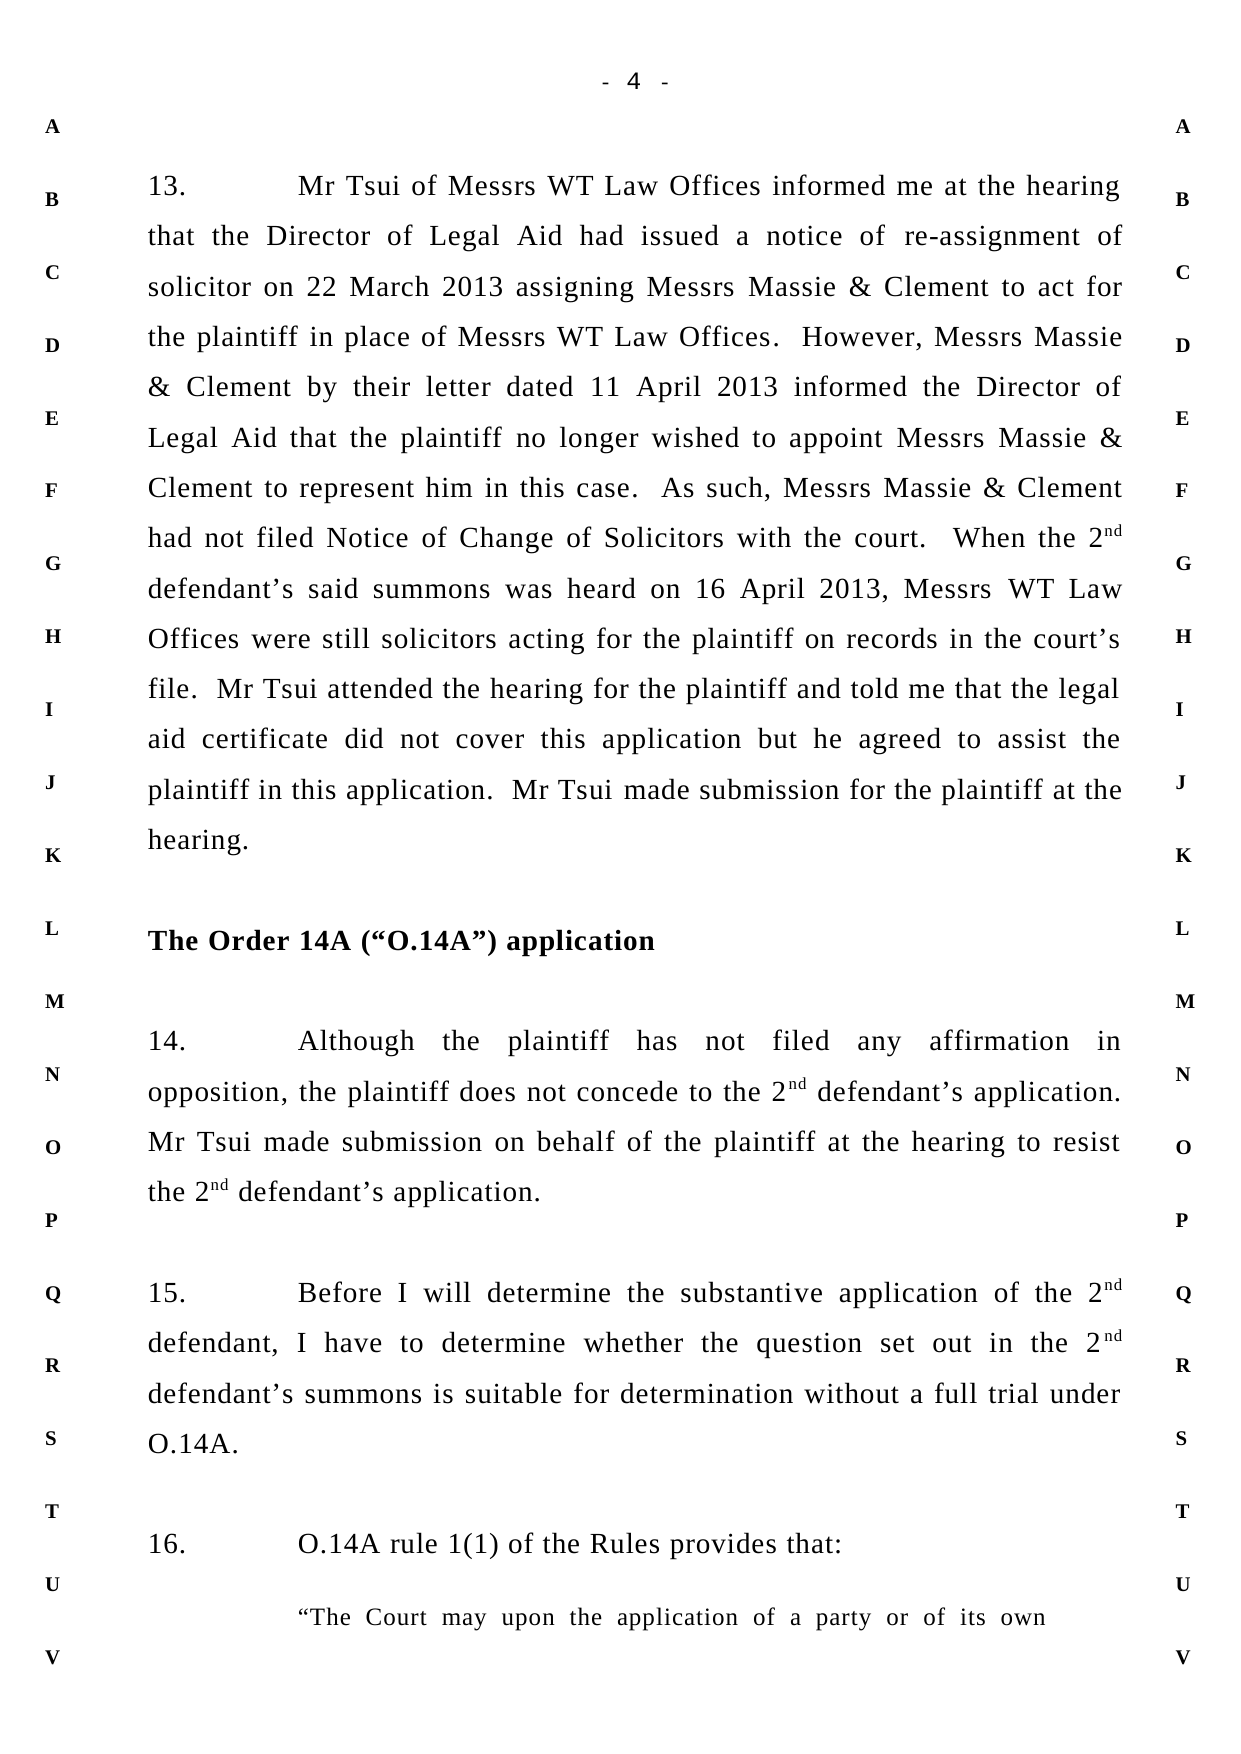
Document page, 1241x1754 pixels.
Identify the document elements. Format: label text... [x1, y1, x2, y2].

list Mr Tsui of Messrs WT Law Offices informed me at the hearing that the Director of Legal Aid had issued a notice of re-assignment of solicitor on 22 March 2013 assigning Messrs Massie & Clement to act for the plaintiff in place of Messrs WT Law Offices. However, Messrs Massie & Clement by their letter dated 11 April 2013 informed the Director of Legal Aid that the plaintiff no longer wished to appoint Messrs Massie & Clement to represent him in this case. As such, Messrs Massie & Clement had not filed Notice of Change of Solicitors with the court. When the 2nd defendant’s said summons was heard on 16 April 2013, Messrs WT Law Offices were still solicitors acting for the plaintiff on records in the court’s file. Mr Tsui attended the hearing for the plaintiff and told me that the legal aid certificate did not cover this application but he agreed to assist the plaintiff in this application. Mr Tsui made submission for the plaintiff at the hearing. [148, 168, 1122, 856]
list Although the plaintiff has not filed any affirmation in opposition, the plaintiff does not concede to the 2nd defendant’s application. Mr Tsui made submission on behalf of the plaintiff at the hearing to resist the 2nd defendant’s application. [148, 1024, 1122, 1208]
list The Order 14A (“O.14A”) application [148, 923, 1122, 957]
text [298, 1602, 1047, 1631]
list O.14A rule 1(1) of the Rules provides that: [148, 1527, 1122, 1560]
list Before I will determine the substantive application of the 2nd defendant, I have to determine whether the question set out in the 2nd defendant’s summons is suitable for determination without a full trial under O.14A. [148, 1275, 1122, 1460]
